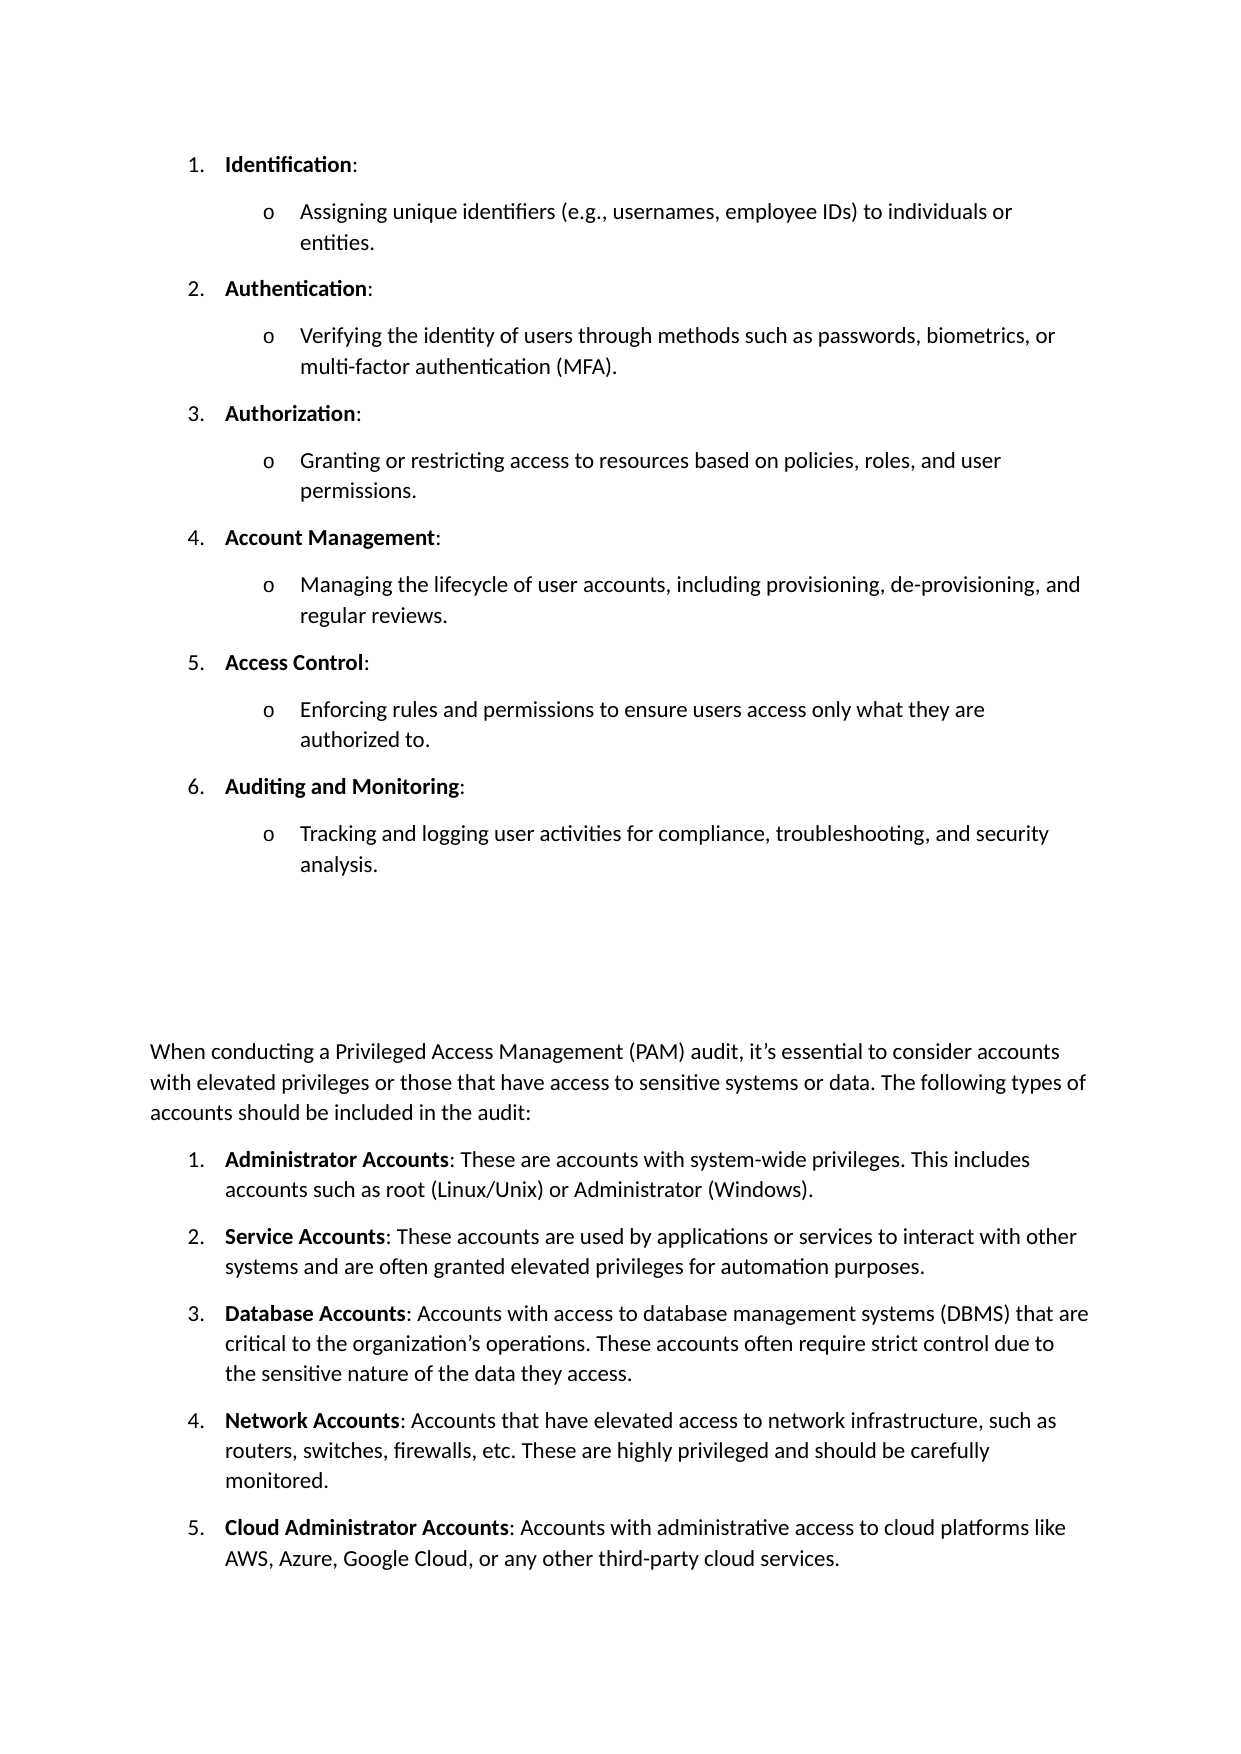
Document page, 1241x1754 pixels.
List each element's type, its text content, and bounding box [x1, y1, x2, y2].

list Assigning unique identifiers (e.g., usernames, employee IDs) to individuals or entities. [262, 197, 1090, 256]
list Administrator Accounts: These are accounts with system-wide privileges. This includes accounts such as root (Linux/Unix) or Administrator (Windows). [187, 1145, 1090, 1203]
list Account Management: [187, 523, 1090, 551]
list Network Accounts: Accounts that have elevated access to network infrastructure, such as routers, switches, firewalls, etc. These are highly privileged and should be carefully monitored. [187, 1406, 1090, 1495]
text When conducting a Privileged Access Management (PAM) audit, it’s essential to consider accounts with elevated privileges or those that have access to sensitive systems or data. The following types of accounts should be included in the audit: [150, 1037, 1090, 1126]
list Access Control: [187, 648, 1090, 676]
list Service Accounts: These accounts are used by applications or services to interact with other systems and are often granted elevated privileges for automation purposes. [187, 1222, 1090, 1280]
list Authentication: [187, 274, 1090, 302]
list Tracking and logging user activities for compliance, troubleshooting, and security analysis. [262, 819, 1090, 878]
list Granting or restricting access to resources based on policies, roles, and user permissions. [262, 446, 1090, 504]
list Identification: [187, 150, 1090, 178]
list Verifying the identity of users through methods such as passwords, biometrics, or multi-factor authentication (MFA). [262, 321, 1090, 380]
list Authorization: [187, 399, 1090, 427]
list Auditing and Monitoring: [187, 772, 1090, 800]
list Enforcing rules and permissions to ensure users access only what they are authorized to. [262, 695, 1090, 753]
list Managing the lifecycle of user accounts, including provisioning, de-provisioning, and regular reviews. [262, 570, 1090, 629]
list Cloud Administrator Accounts: Accounts with administrative access to cloud platforms like AWS, Azure, Google Cloud, or any other third-party cloud services. [187, 1513, 1090, 1572]
list Database Accounts: Accounts with access to database management systems (DBMS) that are critical to the organization’s operations. These accounts often require strict control due to the sensitive nature of the data they access. [187, 1299, 1090, 1387]
